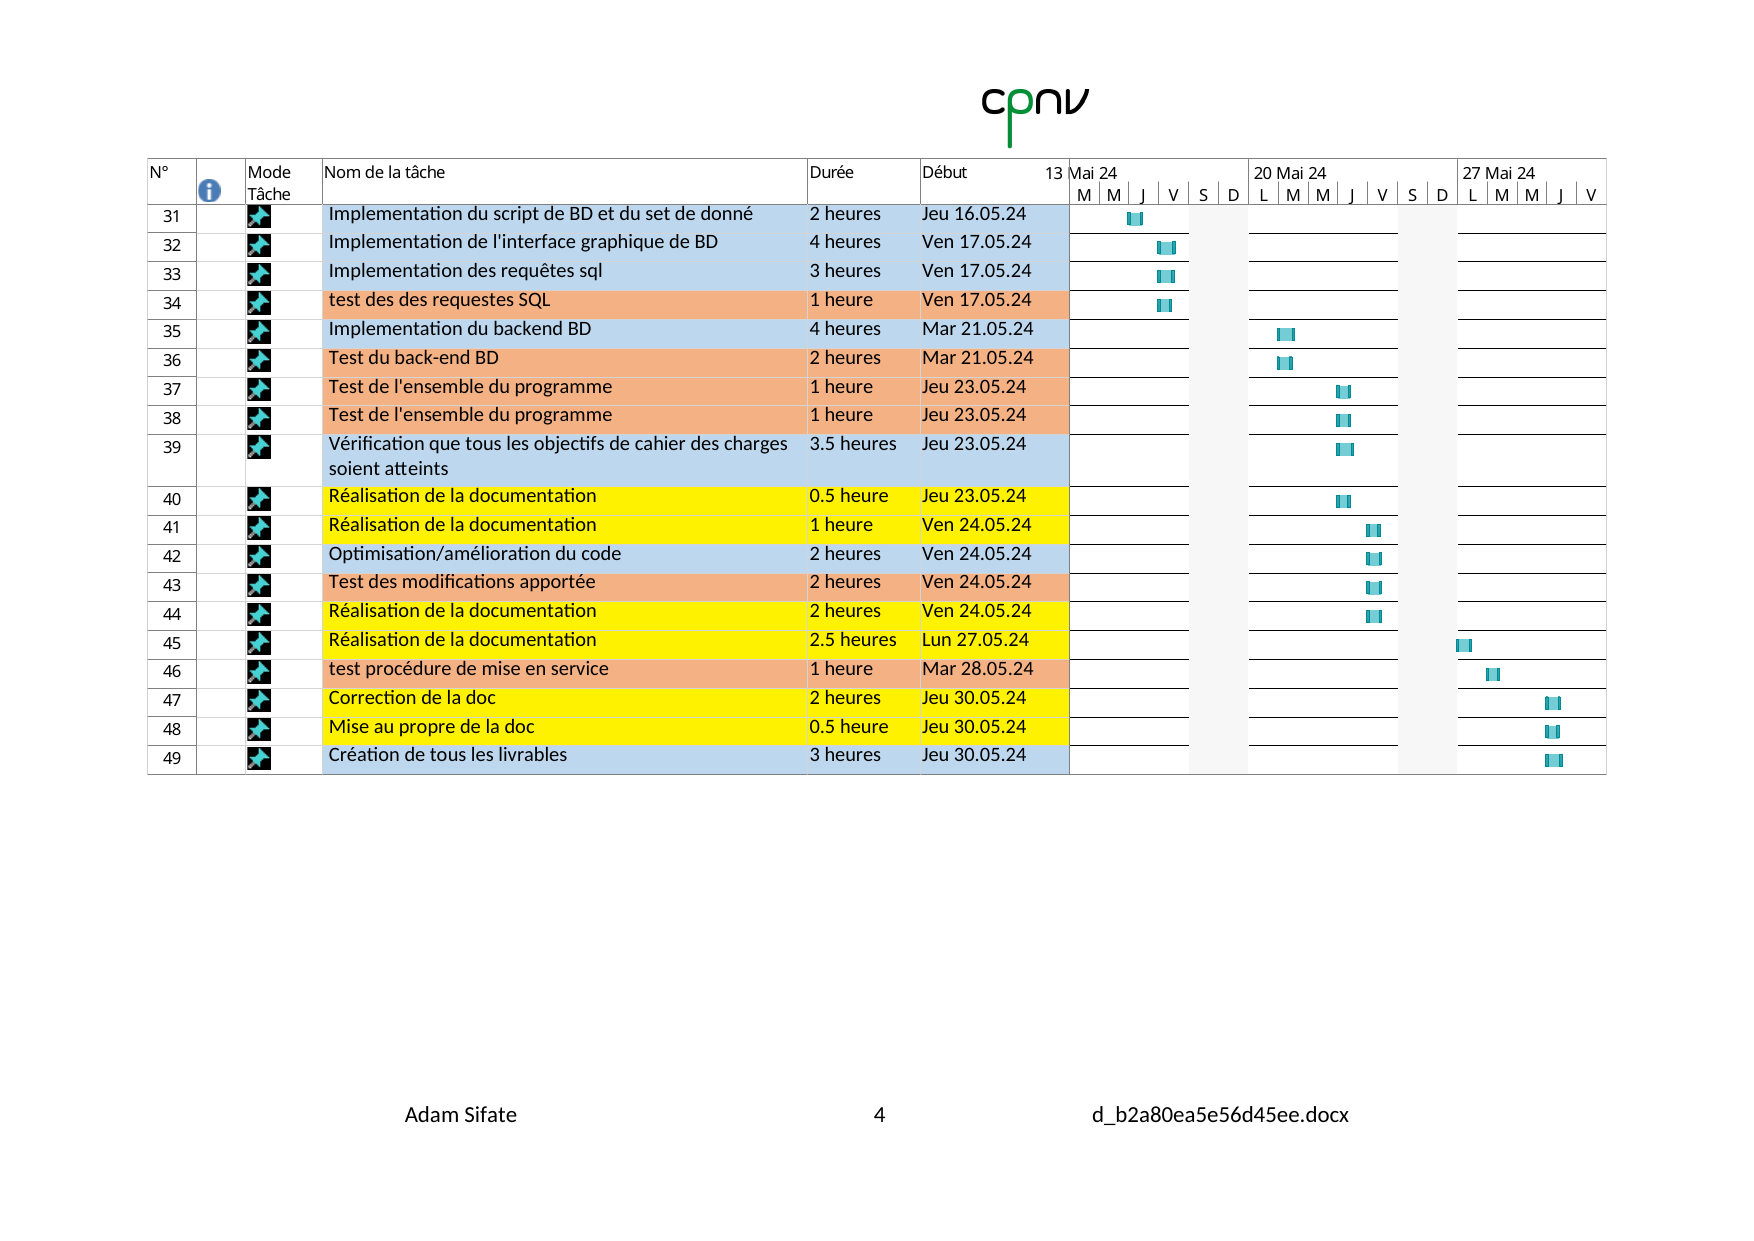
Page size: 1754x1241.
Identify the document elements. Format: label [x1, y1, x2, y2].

picture [978, 84, 1093, 158]
